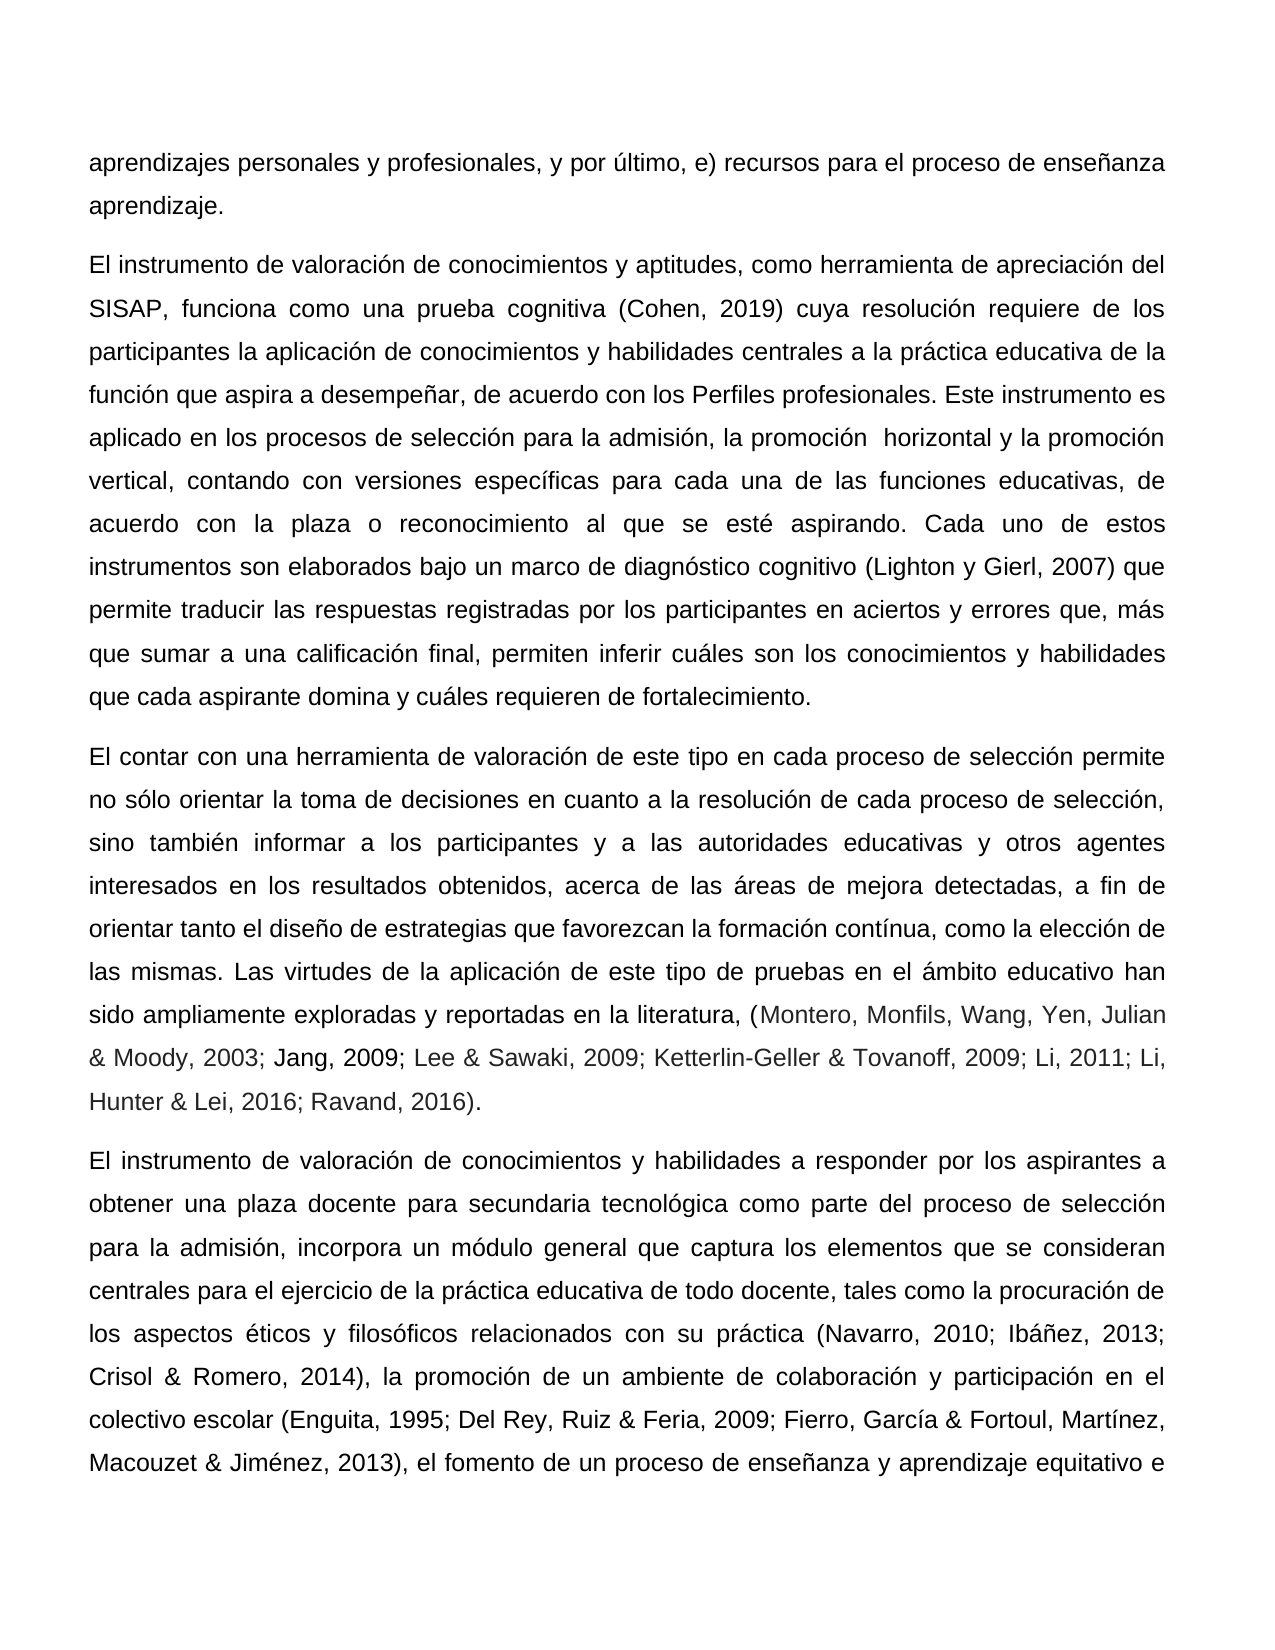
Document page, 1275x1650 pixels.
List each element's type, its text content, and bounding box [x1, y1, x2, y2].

text El instrumento de valoración de conocimientos y aptitudes, como herramienta de apreciación del SISAP, funciona como una prueba cognitiva (Cohen, 2019) cuya resolución requiere de los participantes la aplicación de conocimientos y habilidades centrales a la práctica educativa de la función que aspira a desempeñar, de acuerdo con los Perfiles profesionales. Este instrumento es aplicado en los procesos de selección para la admisión, la promoción horizontal y la promoción vertical, contando con versiones específicas para cada una de las funciones educativas, de acuerdo con la plaza o reconocimiento al que se esté aspirando. Cada uno de estos instrumentos son elaborados bajo un marco de diagnóstico cognitivo (Lighton y Gierl, 2007) que permite traducir las respuestas registradas por los participantes en aciertos y errores que, más que sumar a una calificación final, permiten inferir cuáles son los conocimientos y habilidades que cada aspirante domina y cuáles requieren de fortalecimiento. [88, 251, 1167, 711]
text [88, 1146, 1167, 1477]
text El contar con una herramienta de valoración de este tipo en cada proceso de selección permite no sólo orientar la toma de decisiones en cuanto a la resolución de cada proceso de selección, sino también informar a los participantes y a las autoridades educativas y otros agentes interesados en los resultados obtenidos, acerca de las áreas de mejora detectadas, a fin de orientar tanto el diseño de estrategias que favorezcan la formación contínua, como la elección de las mismas. Las virtudes de la aplicación de este tipo de pruebas en el ámbito educativo han sido ampliamente exploradas y reportadas en la literatura, (Montero, Monfils, Wang, Yen, Julian & Moody, 2003; Jang, 2009; Lee & Sawaki, 2009; Ketterlin-Geller & Tovanoff, 2009; Li, 2011; Li, Hunter & Lei, 2016; Ravand, 2016). [88, 742, 1167, 1115]
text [88, 148, 1167, 219]
